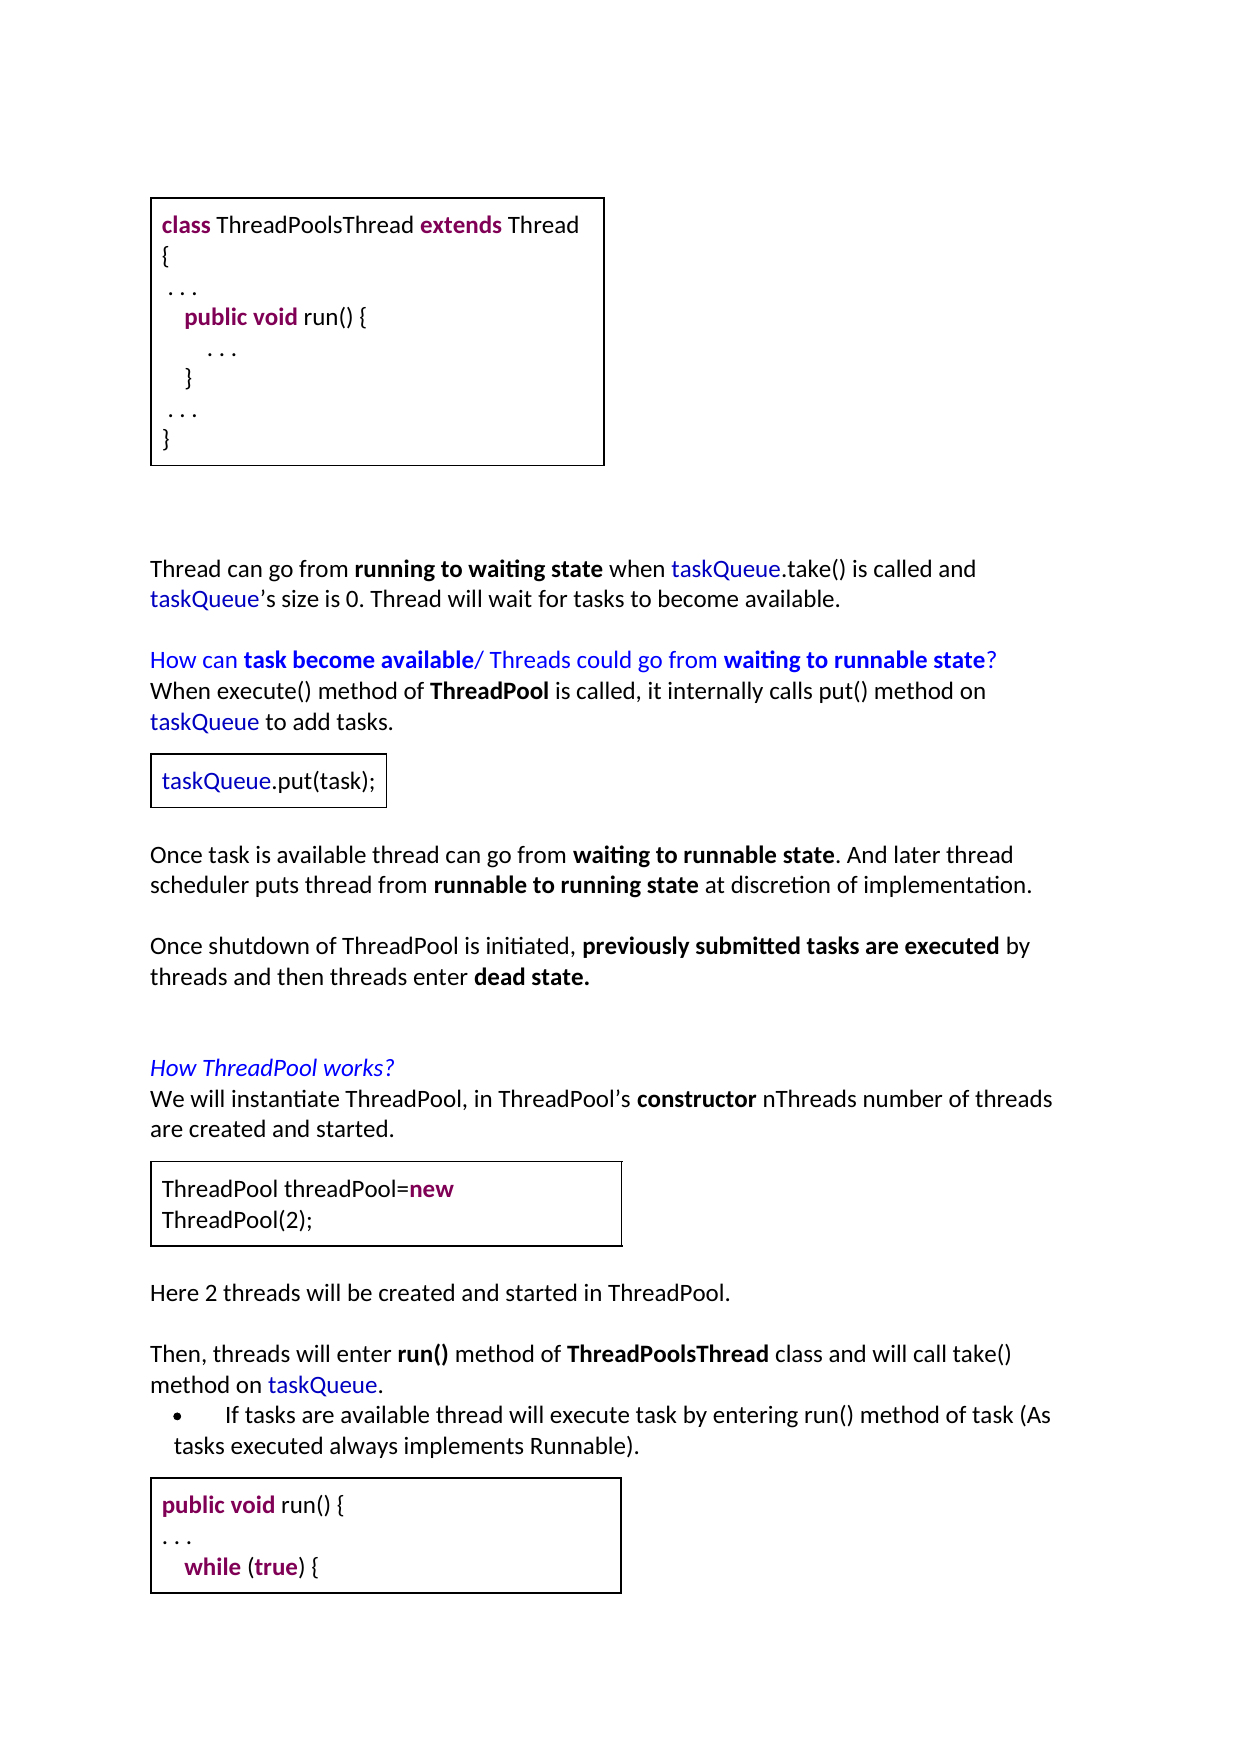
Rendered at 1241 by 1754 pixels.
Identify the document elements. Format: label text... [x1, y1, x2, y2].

table_header class ThreadPoolsThread extends Thread { . . . public void run() { . . . } . . . } [152, 199, 603, 465]
text Here 2 threads will be created and started in ThreadPool. [150, 1277, 1090, 1308]
text We will instantiate ThreadPool, in ThreadPool’s constructor nThreads number of threads are created and started. [150, 1083, 1090, 1144]
text How ThreadPool works? [150, 1022, 1090, 1083]
text Once task is available thread can go from waiting to runnable state. And later thread scheduler puts thread from runnable to running state at discretion of implementation. [150, 839, 1090, 900]
table_header taskQueue.put(task); [152, 755, 386, 807]
text Then, threads will enter run() method of ThreadPoolsThread class and will call take() method on taskQueue. [150, 1338, 1090, 1399]
text Thread can go from running to waiting state when taskQueue.take() is called and taskQueue’s size is 0. Thread will wait for tasks to become available. [150, 553, 1090, 614]
text When execute() method of ThreadPool is called, it internally calls put() method on taskQueue to add tasks. [150, 675, 1090, 736]
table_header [152, 1479, 620, 1592]
table_header ThreadPool threadPool=new ThreadPool(2); [152, 1162, 621, 1245]
text Once shutdown of ThreadPool is initiated, previously submitted tasks are executed by threads and then threads enter dead state. [150, 930, 1090, 991]
list If tasks are available thread will execute task by entering run() method of task (As tasks executed always implements Runnable). [173, 1399, 1090, 1460]
text How can task become available/ Threads could go from waiting to runnable state? [150, 644, 1090, 675]
